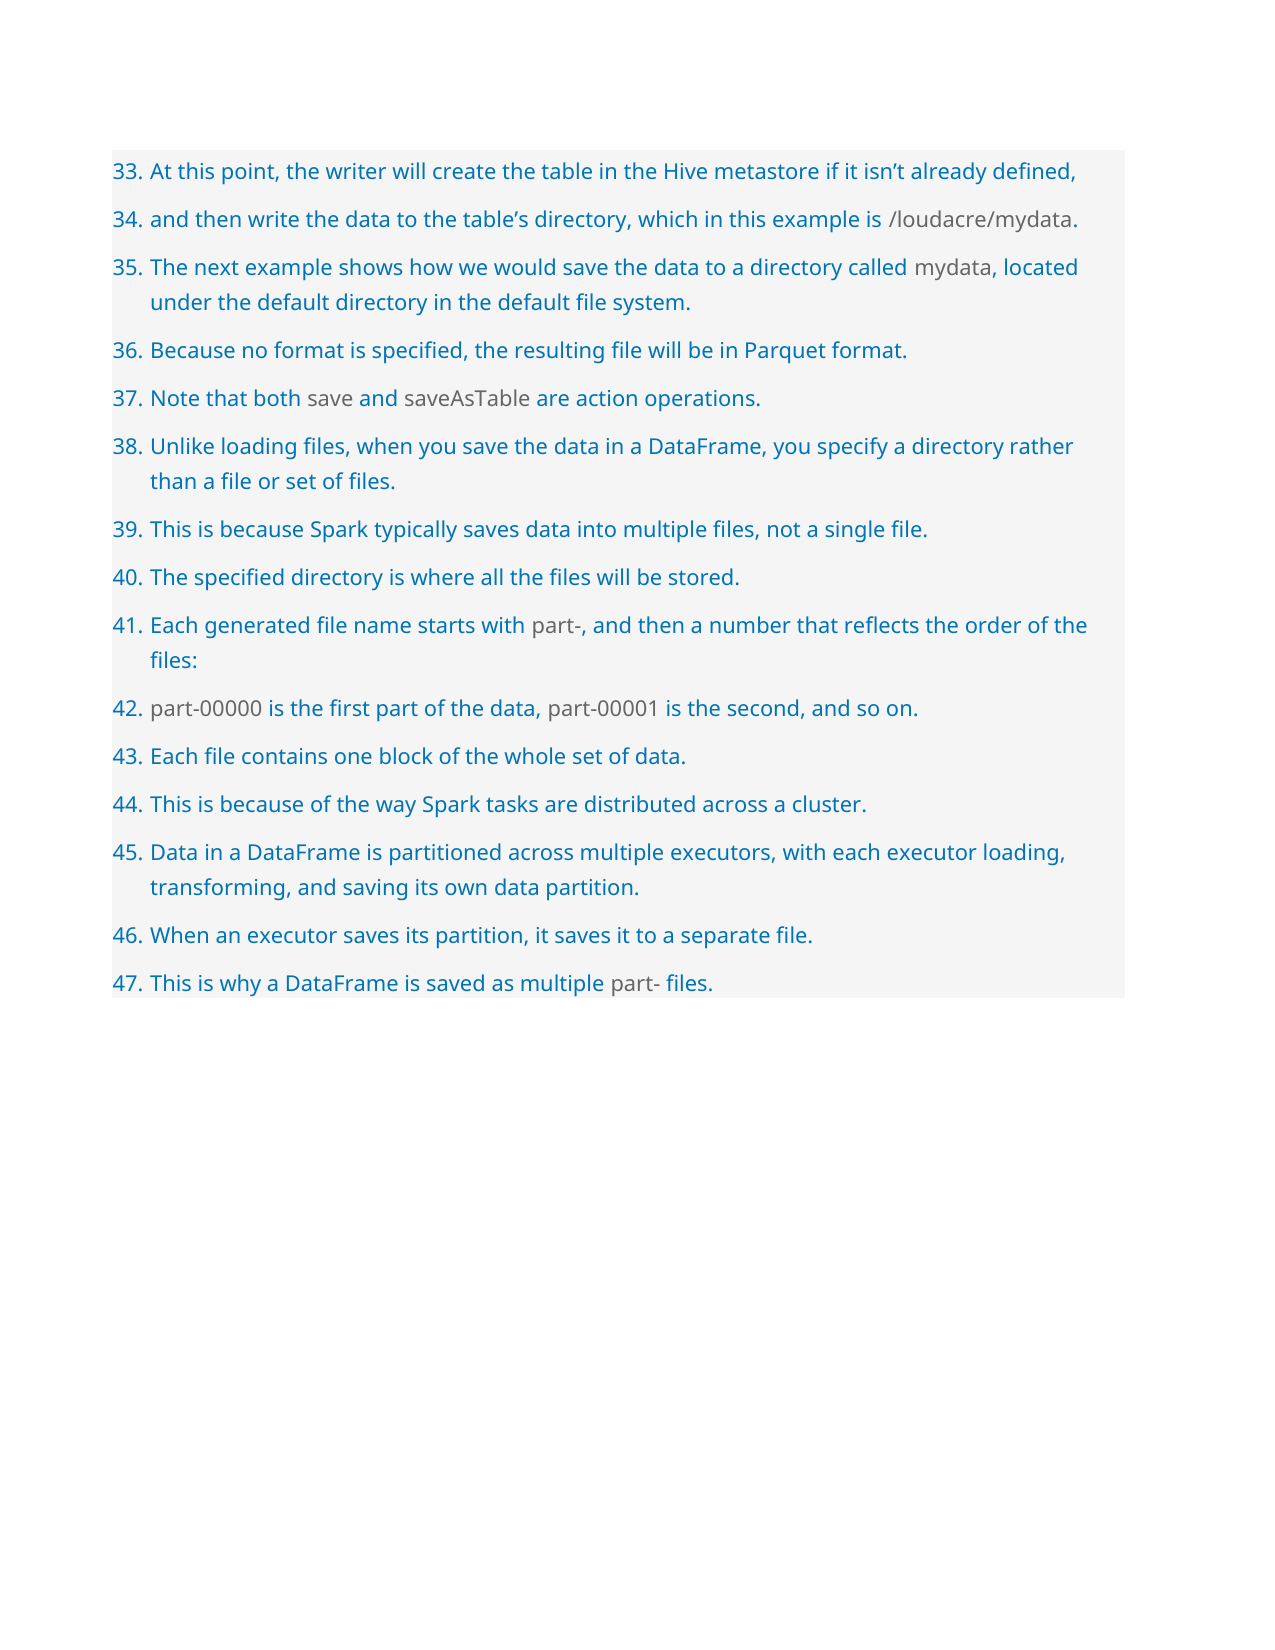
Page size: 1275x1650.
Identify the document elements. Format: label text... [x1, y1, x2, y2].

list Note that both save and saveAsTable are action operations. [112, 377, 1125, 412]
list This is why a DataFrame is saved as multiple part- files. [112, 962, 1125, 998]
list When an executor saves its partition, it saves it to a separate file. [112, 914, 1125, 950]
list This is because of the way Spark tasks are distributed across a cluster. [112, 783, 1125, 819]
list The next example shows how we would save the data to a directory called mydata, located under the default directory in the default file system. [112, 246, 1125, 317]
list Data in a DataFrame is partitioned across multiple executors, with each executor loading, transforming, and saving its own data partition. [112, 831, 1125, 902]
list Unlike loading files, when you save the data in a DataFrame, you specify a directory rather than a file or set of files. [112, 425, 1125, 496]
list Each file contains one block of the whole set of data. [112, 735, 1125, 771]
list and then write the data to the table’s directory, which in this example is /loudacre/mydata. [112, 198, 1125, 233]
list At this point, the writer will create the table in the Hive metastore if it isn’t already defined, [112, 150, 1125, 185]
list This is because Spark typically saves data into multiple files, not a single file. [112, 508, 1125, 544]
list The specified directory is where all the files will be stored. [112, 556, 1125, 592]
list Each generated file name starts with part-, and then a number that reflects the order of the files: [112, 604, 1125, 675]
list part-00000 is the first part of the data, part-00001 is the second, and so on. [112, 687, 1125, 723]
list Because no format is specified, the resulting file will be in Parquet format. [112, 329, 1125, 364]
